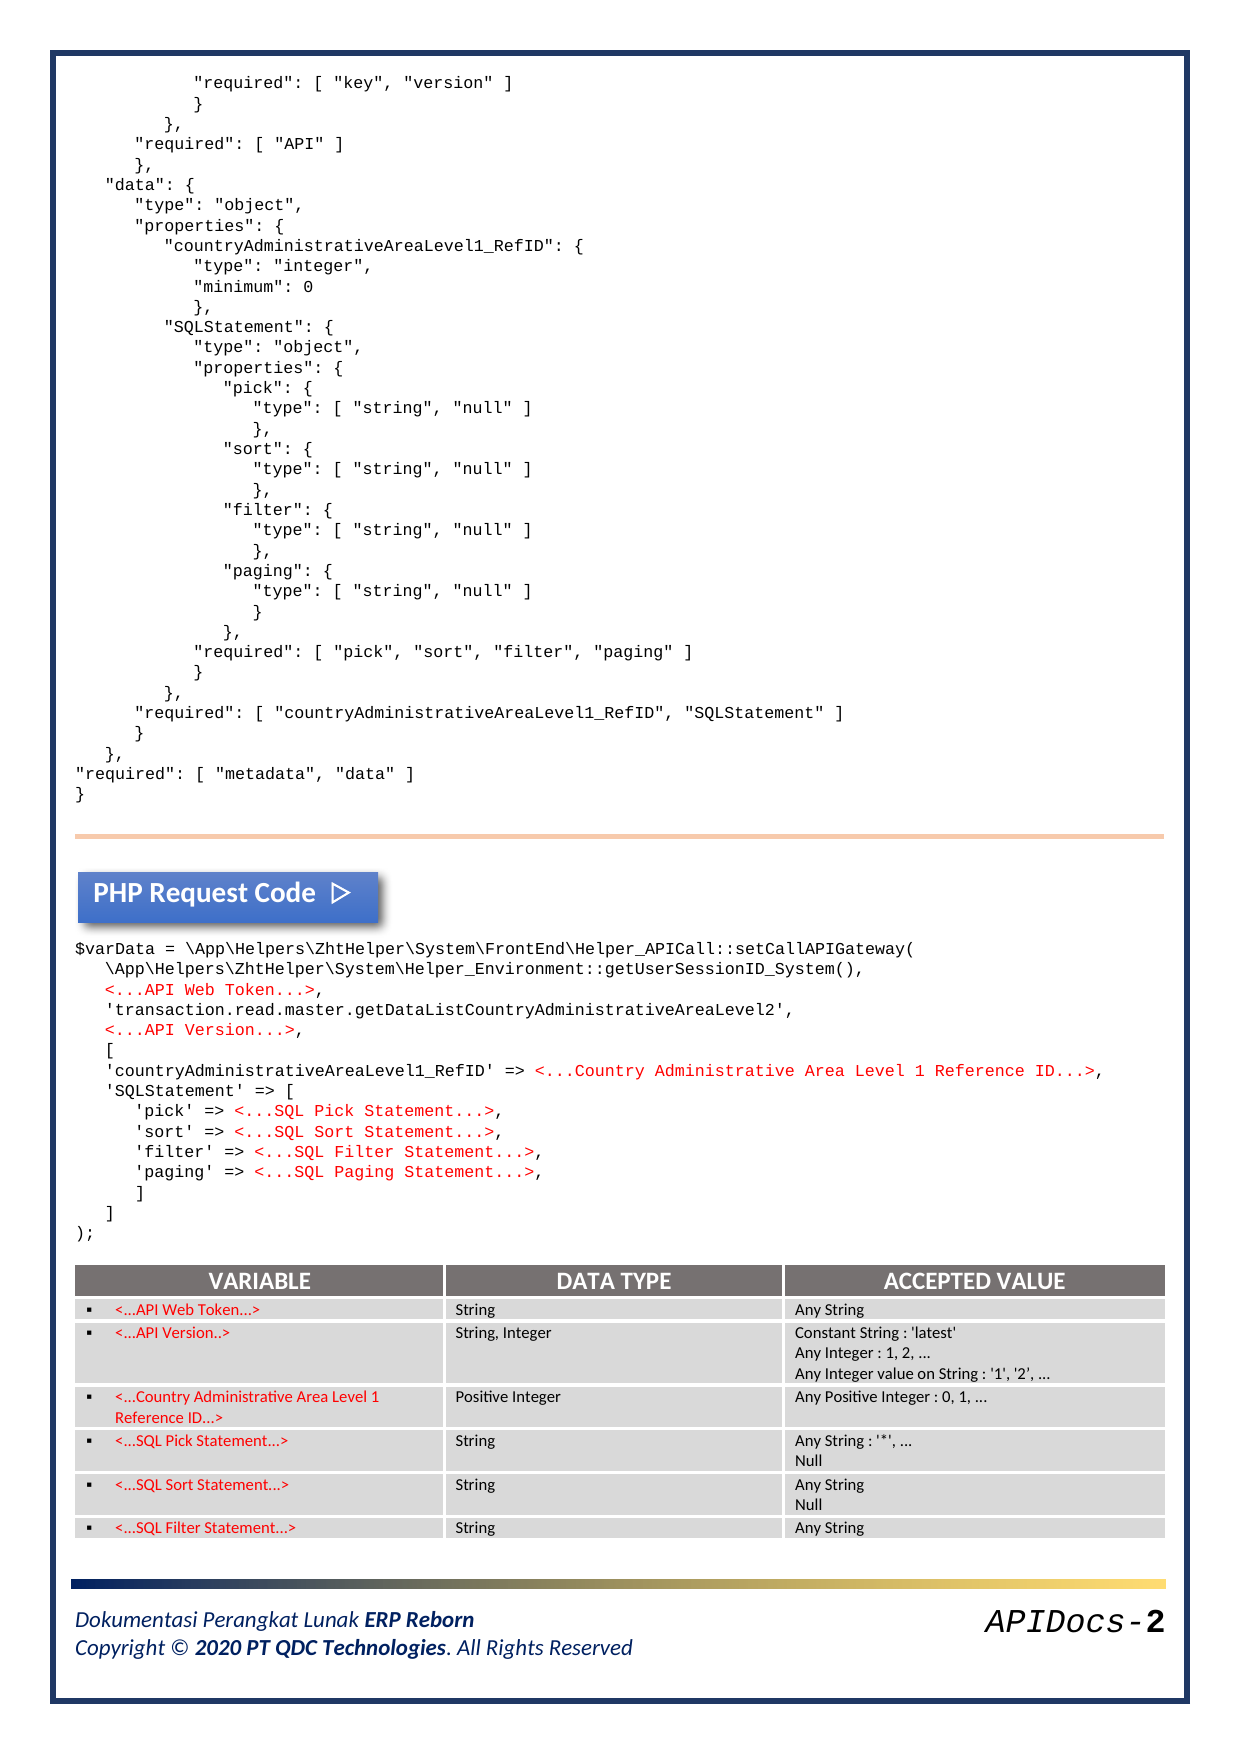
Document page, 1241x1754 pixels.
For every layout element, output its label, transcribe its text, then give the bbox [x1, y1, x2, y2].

text <...API Version...>, [75, 1022, 1165, 1041]
text "required": [ "countryAdministrativeAreaLevel1_RefID", "SQLStatement" ] [75, 705, 1165, 723]
text ] [75, 1184, 1165, 1203]
text }, [75, 745, 1165, 764]
table_cell <...SQL Pick Statement...> [104, 1430, 443, 1471]
text "type": "integer", [75, 258, 1165, 277]
text 'pick' => <...SQL Pick Statement...>, [75, 1103, 1165, 1122]
text "paging": { [75, 562, 1165, 581]
text }, [75, 298, 1165, 317]
text "properties": { [75, 359, 1165, 378]
text $varData = \App\Helpers\ZhtHelper\System\FrontEnd\Helper_APICall::setCallAPIGateway( [75, 940, 1165, 959]
text 'countryAdministrativeAreaLevel1_RefID' => <...Country Administrative Area Level 1 Reference ID...>, [75, 1062, 1165, 1081]
text "type": [ "string", "null" ] [75, 461, 1165, 480]
text "sort": { [75, 441, 1165, 459]
table_cell ▪ [75, 1387, 104, 1427]
table_cell String [446, 1430, 782, 1471]
text "type": [ "string", "null" ] [75, 400, 1165, 419]
text [ [75, 1042, 1165, 1061]
text } [75, 786, 1165, 805]
table_header ACCEPTED VALUE [785, 1265, 1165, 1296]
text "pick": { [75, 380, 1165, 398]
table_cell ▪ [75, 1430, 104, 1471]
text "properties": { [75, 217, 1165, 236]
text }, [75, 116, 1165, 134]
text "data": { [75, 177, 1165, 195]
text "required": [ "pick", "sort", "filter", "paging" ] [75, 644, 1165, 663]
text 'SQLStatement' => [ [75, 1083, 1165, 1101]
text ); [75, 1225, 1165, 1244]
text }, [75, 156, 1165, 175]
text }, [75, 684, 1165, 703]
text "required": [ "metadata", "data" ] [75, 766, 1165, 784]
table_cell ▪ [75, 1518, 104, 1538]
text }, [75, 420, 1165, 439]
text \App\Helpers\ZhtHelper\System\Helper_Environment::getUserSessionID_System(), [75, 961, 1165, 979]
text } [75, 725, 1165, 744]
text "required": [ "API" ] [75, 136, 1165, 155]
text "type": "object", [75, 339, 1165, 358]
table_cell <...API Version..> [104, 1323, 443, 1383]
text "required": [ "key", "version" ] [75, 75, 1165, 94]
text "type": "object", [75, 197, 1165, 216]
table_header [75, 834, 1164, 839]
table_cell ▪ [75, 1299, 104, 1319]
text } [75, 95, 1165, 114]
text <...API Web Token...>, [75, 981, 1165, 1000]
text "minimum": 0 [75, 278, 1165, 297]
text "countryAdministrativeAreaLevel1_RefID": { [75, 237, 1165, 256]
text } [75, 603, 1165, 622]
table_cell String [446, 1474, 782, 1515]
table_cell String, Integer [446, 1323, 782, 1383]
table_header VARIABLE [75, 1265, 443, 1296]
table_cell ▪ [75, 1474, 104, 1515]
text "type": [ "string", "null" ] [75, 522, 1165, 541]
text }, [75, 623, 1165, 642]
table_cell Any Positive Integer : 0, 1, ... [785, 1387, 1165, 1427]
text "filter": { [75, 502, 1165, 520]
text }, [75, 542, 1165, 561]
table_cell <...SQL Sort Statement...> [104, 1474, 443, 1515]
text 'paging' => <...SQL Paging Statement...>, [75, 1164, 1165, 1183]
table_header DATA TYPE [446, 1265, 782, 1296]
table_cell Constant String : 'latest' Any Integer : 1, 2, ... Any Integer value on String : '1', '2’, ... [785, 1323, 1165, 1383]
text 'filter' => <...SQL Filter Statement...>, [75, 1143, 1165, 1162]
table_cell <...API Web Token...> [104, 1299, 443, 1319]
text "SQLStatement": { [75, 319, 1165, 338]
text } [75, 664, 1165, 683]
table_cell String [446, 1518, 782, 1538]
table_cell Any String [785, 1299, 1165, 1319]
table_cell Any String Null [785, 1518, 1165, 1538]
table_cell String [446, 1299, 782, 1319]
table_cell ▪ [75, 1323, 104, 1383]
text }, [75, 481, 1165, 500]
text ] [75, 1204, 1165, 1223]
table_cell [104, 1518, 443, 1538]
table_cell Any String : '*', ... Null [785, 1430, 1165, 1471]
table_cell <...Country Administrative Area Level 1 Reference ID...> [104, 1387, 443, 1427]
text "type": [ "string", "null" ] [75, 583, 1165, 602]
text 'transaction.read.master.getDataListCountryAdministrativeAreaLevel2', [75, 1001, 1165, 1020]
table_cell Any String Null [785, 1474, 1165, 1515]
table_cell Positive Integer [446, 1387, 782, 1427]
text 'sort' => <...SQL Sort Statement...>, [75, 1123, 1165, 1142]
